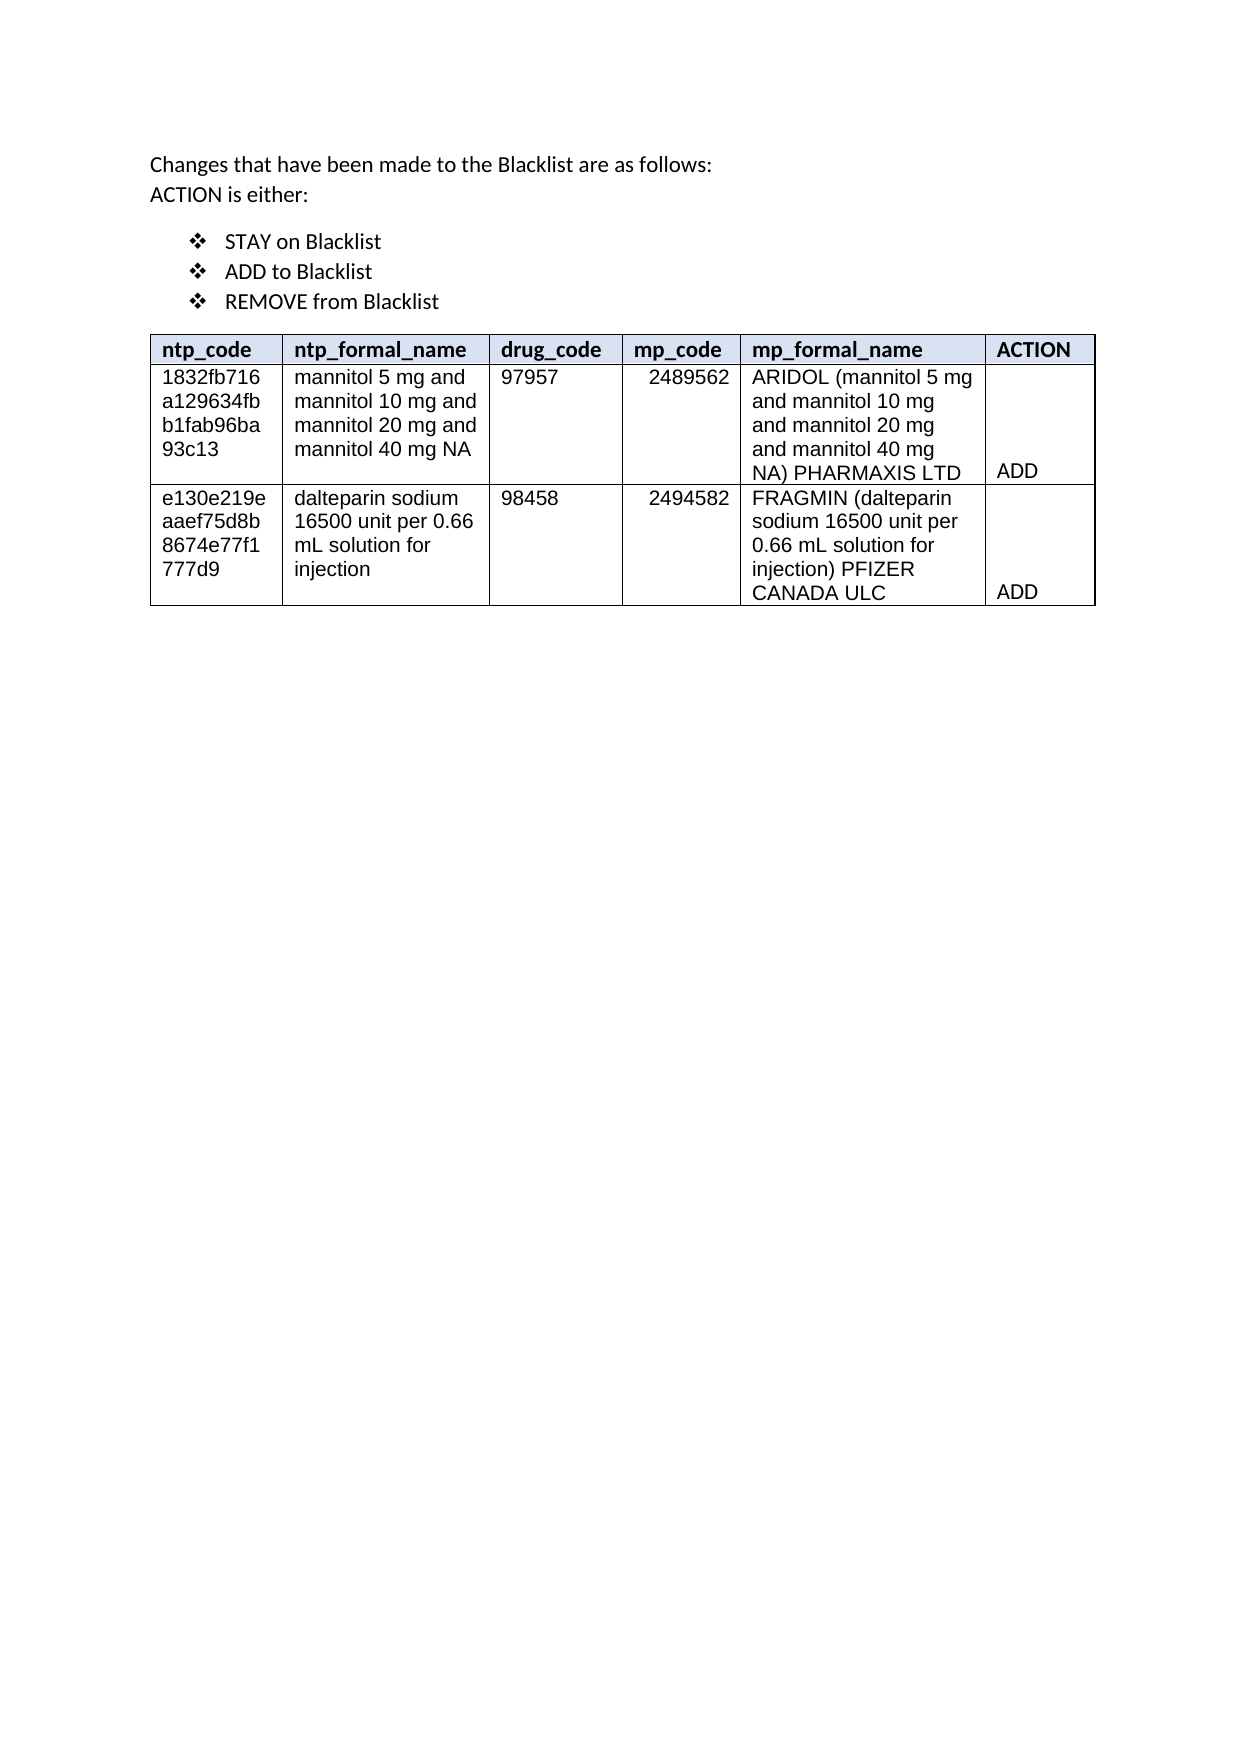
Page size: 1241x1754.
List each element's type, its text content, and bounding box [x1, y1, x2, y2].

table_cell ARIDOL (mannitol 5 mg and mannitol 10 mg and mannitol 20 mg and mannitol 40 mg NA) PHARMAXIS LTD [741, 365, 985, 484]
table_header mp_formal_name [741, 335, 985, 363]
table_cell ADD [986, 365, 1094, 484]
text Changes that have been made to the Blacklist are as follows: ACTION is either: [150, 150, 1090, 208]
table_cell mannitol 5 mg and mannitol 10 mg and mannitol 20 mg and mannitol 40 mg NA [283, 365, 489, 484]
table_cell 2494582 [623, 485, 740, 605]
table_cell ADD [986, 485, 1094, 605]
table_cell e130e219eaaef75d8b8674e77f1777d9 [151, 485, 282, 605]
table_header mp_code [623, 335, 740, 363]
list ADD to Blacklist [187, 257, 1090, 285]
table_header ntp_code [151, 335, 282, 363]
list REMOVE from Blacklist [187, 287, 1090, 316]
list STAY on Blacklist [187, 227, 1090, 255]
table_cell 2489562 [623, 365, 740, 484]
table_header ntp_formal_name [283, 335, 489, 363]
table_cell dalteparin sodium 16500 unit per 0.66 mL solution for injection [283, 485, 489, 605]
table_cell 1832fb716a129634fbb1fab96ba93c13 [151, 365, 282, 484]
table_header ACTION [986, 335, 1094, 363]
table_cell 98458 [490, 485, 622, 605]
table_cell 97957 [490, 365, 622, 484]
table_cell FRAGMIN (dalteparin sodium 16500 unit per 0.66 mL solution for injection) PFIZER CANADA ULC [741, 485, 985, 605]
table_header drug_code [490, 335, 622, 363]
